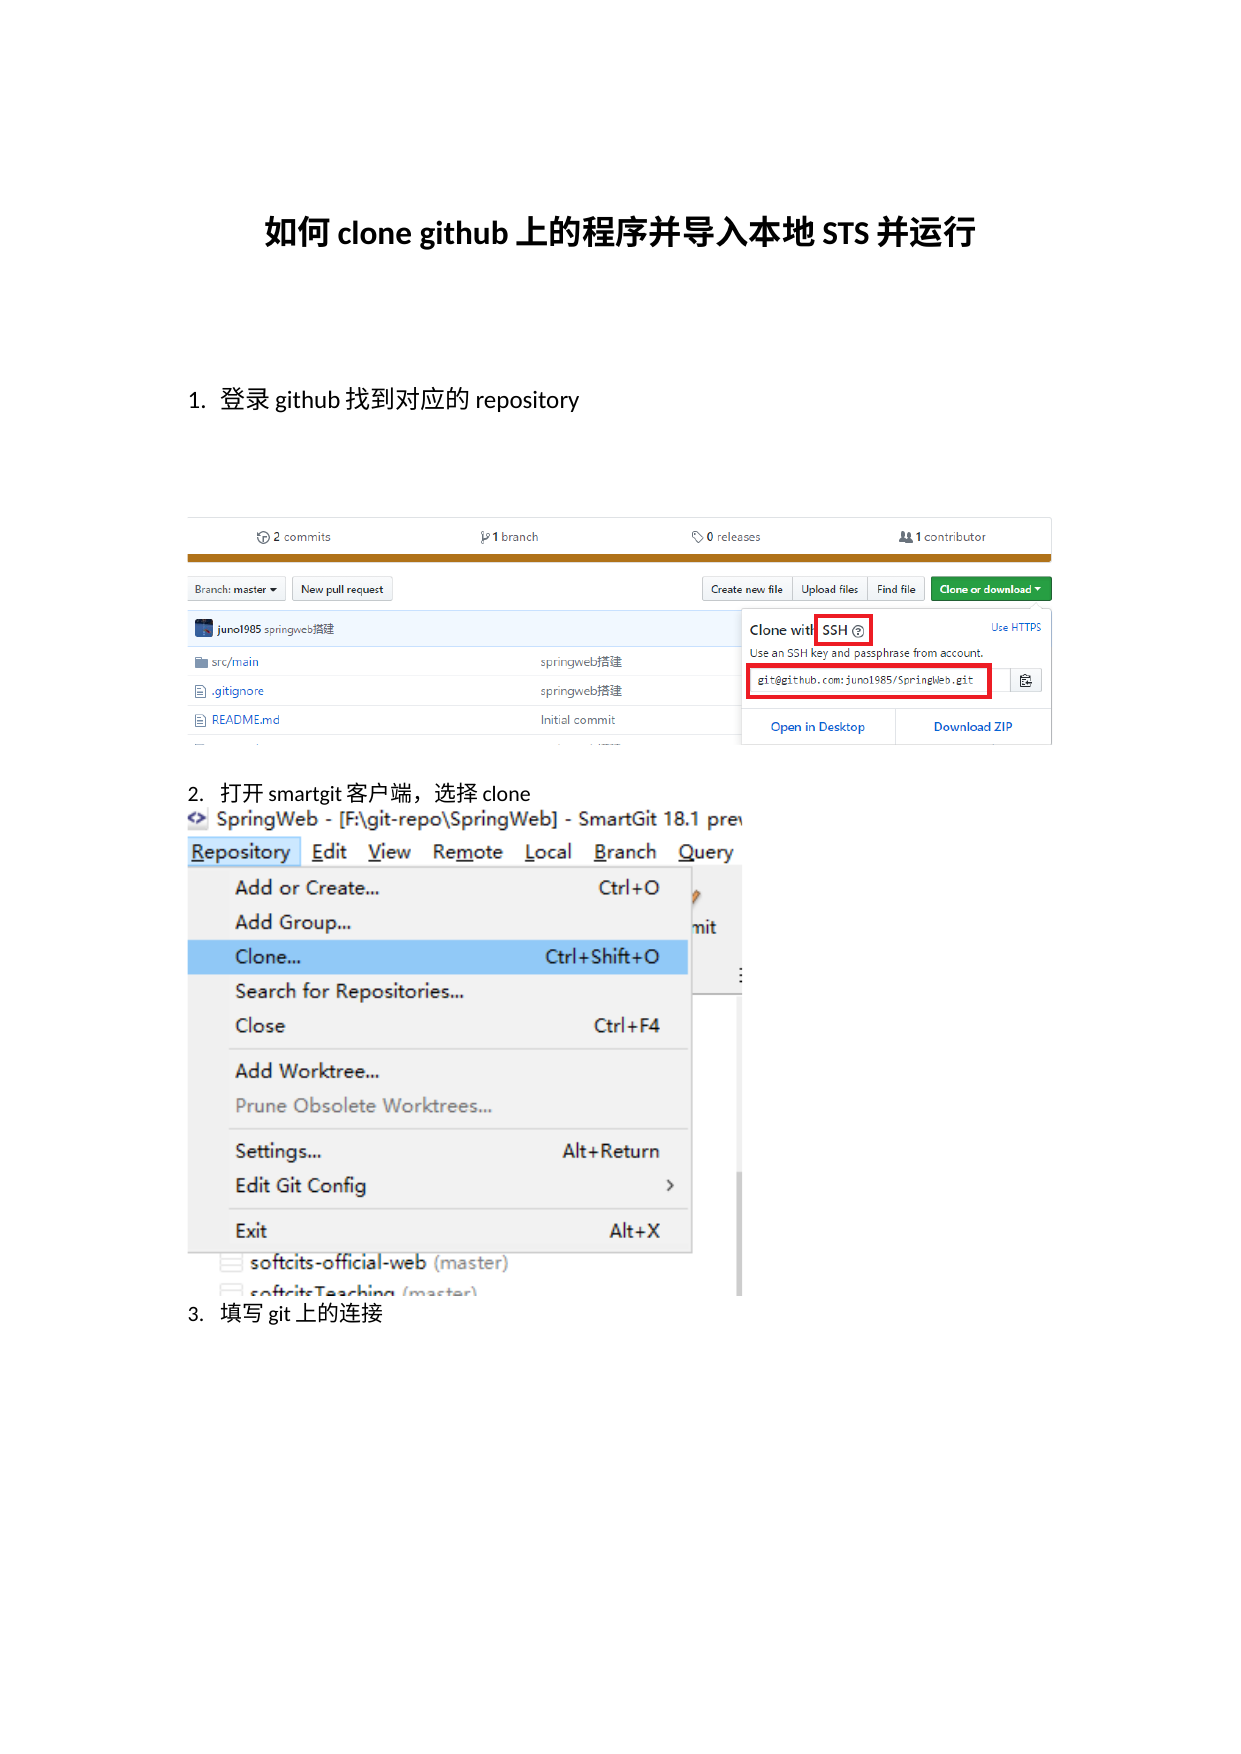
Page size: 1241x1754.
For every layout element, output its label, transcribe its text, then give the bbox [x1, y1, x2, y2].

subtitle 如何clone github上的程序并导入本地STS并运行 [187, 197, 1053, 262]
picture [187, 807, 743, 1296]
picture [187, 515, 1053, 745]
subtitle 登录github找到对应的repository [187, 365, 1053, 430]
list 打开smartgit客户端，选择clone [187, 775, 1053, 808]
list 填写git上的连接 [187, 1295, 1053, 1328]
